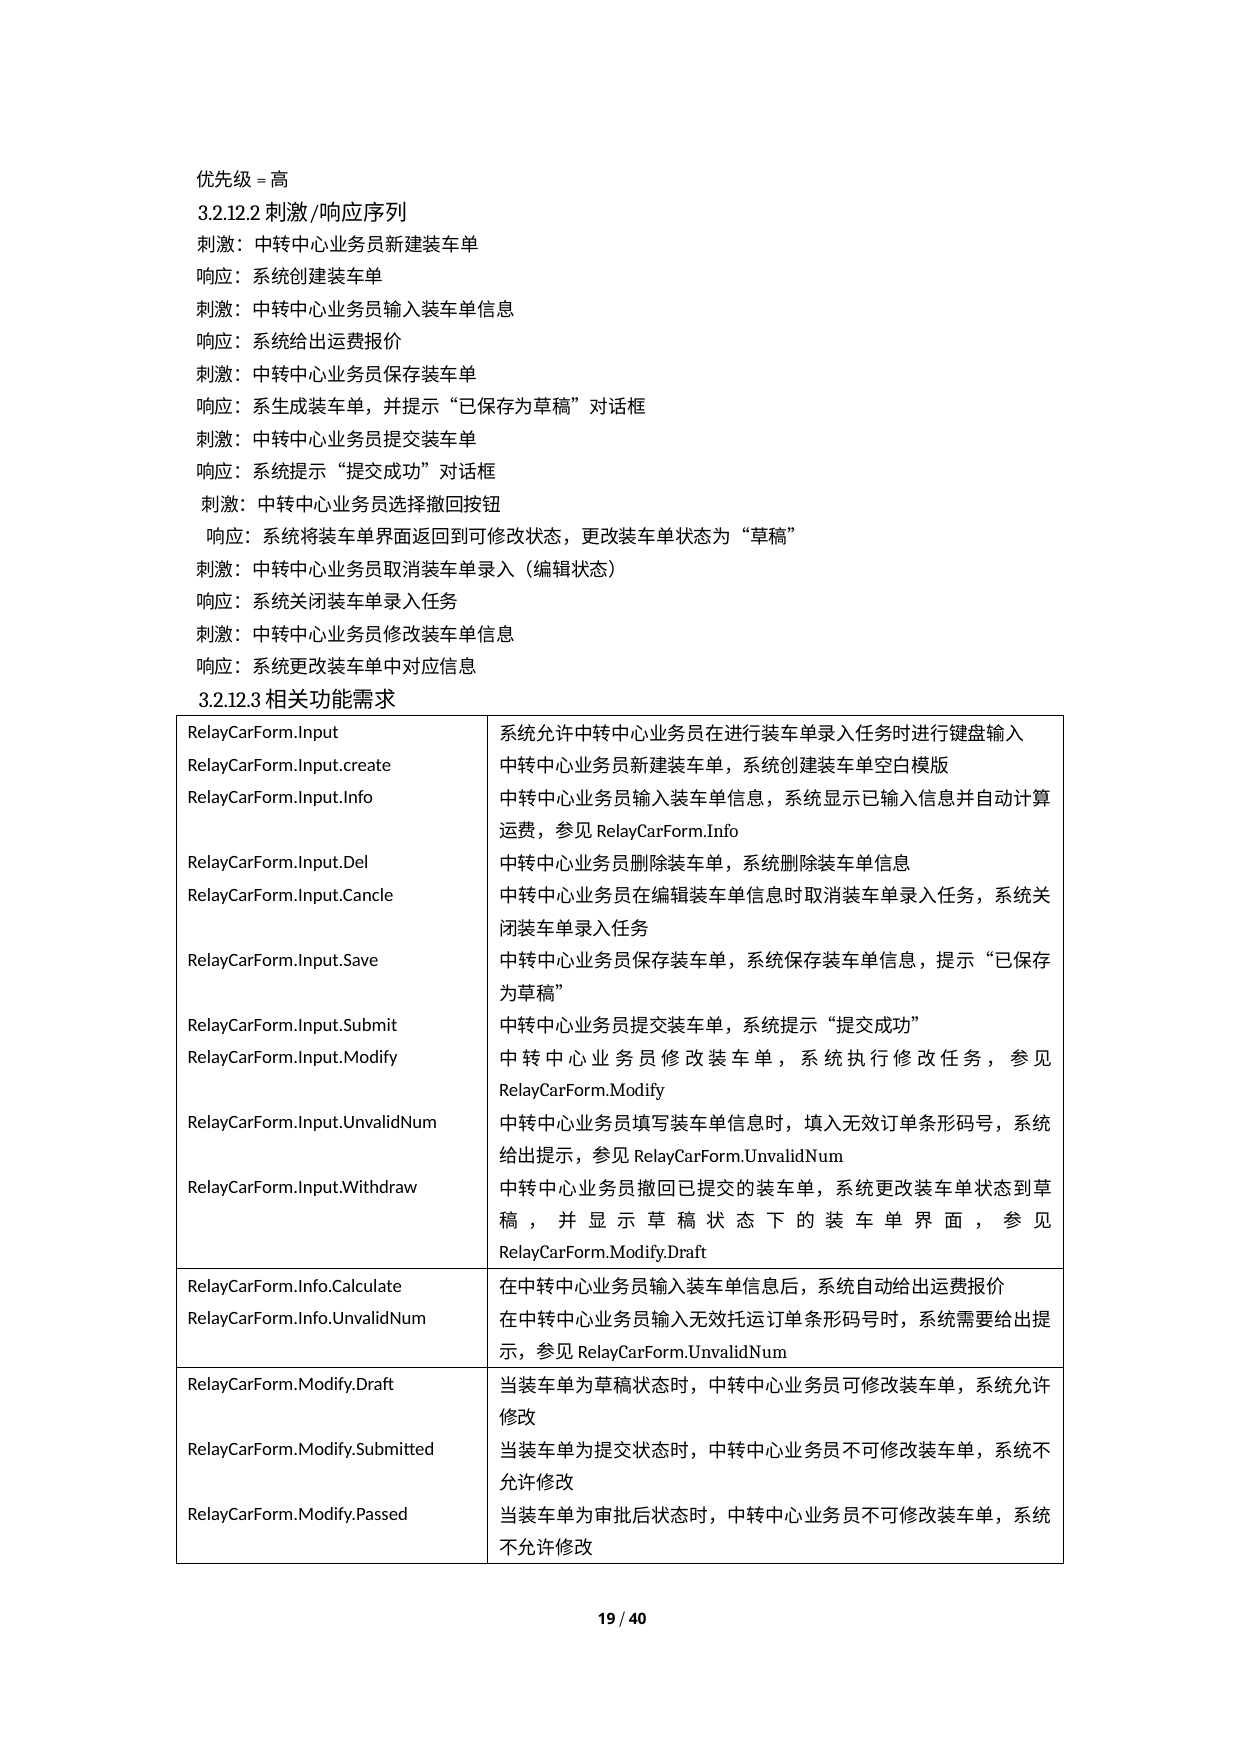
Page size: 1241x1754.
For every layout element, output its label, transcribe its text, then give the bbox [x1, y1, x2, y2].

text 刺激：中转中心业务员取消装车单录入（编辑状态） [187, 552, 1053, 584]
table_cell RelayCarForm.Info.Calculate RelayCarForm.Info.UnvalidNum [177, 1269, 487, 1367]
table_header 系统允许中转中心业务员在进行装车单录入任务时进行键盘输入 中转中心业务员新建装车单，系统创建装车单空白模版 中转中心业务员输入装车单信息，系统显示已输入信息并自动计算运费，参见RelayCarForm.Info 中转中心业务员删除装车单，系统删除装车单信息 中转中心业务员在编辑装车单信息时取消装车单录入任务，系统关闭装车单录入任务 中转中心业务员保存装车单，系统保存装车单信息，提示“已保存为草稿” 中转中心业务员提交装车单，系统提示“提交成功” 中转中心业务员修改装车单，系统执行修改任务，参见RelayCarForm.Modify 中转中心业务员填写装车单信息时，填入无效订单条形码号，系统给出提示，参见RelayCarForm.UnvalidNum 中转中心业务员撤回已提交的装车单，系统更改装车单状态到草稿，并显示草稿状态下的装车单界面，参见RelayCarForm.Modify.Draft [488, 716, 1063, 1268]
text 响应：系生成装车单，并提示“已保存为草稿”对话框 [187, 389, 1053, 422]
table_cell 当装车单为草稿状态时，中转中心业务员可修改装车单，系统允许修改 当装车单为提交状态时，中转中心业务员不可修改装车单，系统不允许修改 当装车单为审批后状态时，中转中心业务员不可修改装车单，系统不允许修改 [488, 1368, 1063, 1563]
text 刺激：中转中心业务员新建装车单 [187, 227, 1053, 259]
text 响应：系统提示“提交成功”对话框 [187, 454, 1053, 487]
table_header RelayCarForm.Input RelayCarForm.Input.create RelayCarForm.Input.Info RelayCarForm.Input.Del RelayCarForm.Input.Cancle RelayCarForm.Input.Save RelayCarForm.Input.Submit RelayCarForm.Input.Modify RelayCarForm.Input.UnvalidNum RelayCarForm.Input.Withdraw [177, 716, 487, 1268]
text 刺激：中转中心业务员保存装车单 [187, 357, 1053, 389]
text 刺激：中转中心业务员选择撤回按钮 [187, 487, 1053, 519]
text 3.2.12.3相关功能需求 [187, 682, 1053, 714]
text 响应：系统给出运费报价 [187, 324, 1053, 357]
table_cell 在中转中心业务员输入装车单信息后，系统自动给出运费报价 在中转中心业务员输入无效托运订单条形码号时，系统需要给出提示，参见RelayCarForm.UnvalidNum [488, 1269, 1063, 1367]
text 响应：系统更改装车单中对应信息 [187, 649, 1053, 682]
text 刺激：中转中心业务员输入装车单信息 [187, 292, 1053, 324]
text 响应：系统创建装车单 [187, 259, 1053, 292]
text 刺激：中转中心业务员提交装车单 [187, 422, 1053, 454]
text 响应：系统将装车单界面返回到可修改状态，更改装车单状态为“草稿” [187, 519, 1053, 552]
text 3.2.12.2刺激/响应序列 [187, 194, 1053, 227]
text 响应：系统关闭装车单录入任务 [187, 584, 1053, 617]
text 优先级 = 高 [187, 162, 1053, 194]
table_cell RelayCarForm.Modify.Draft RelayCarForm.Modify.Submitted RelayCarForm.Modify.Passed [177, 1368, 487, 1563]
text 刺激：中转中心业务员修改装车单信息 [187, 617, 1053, 649]
